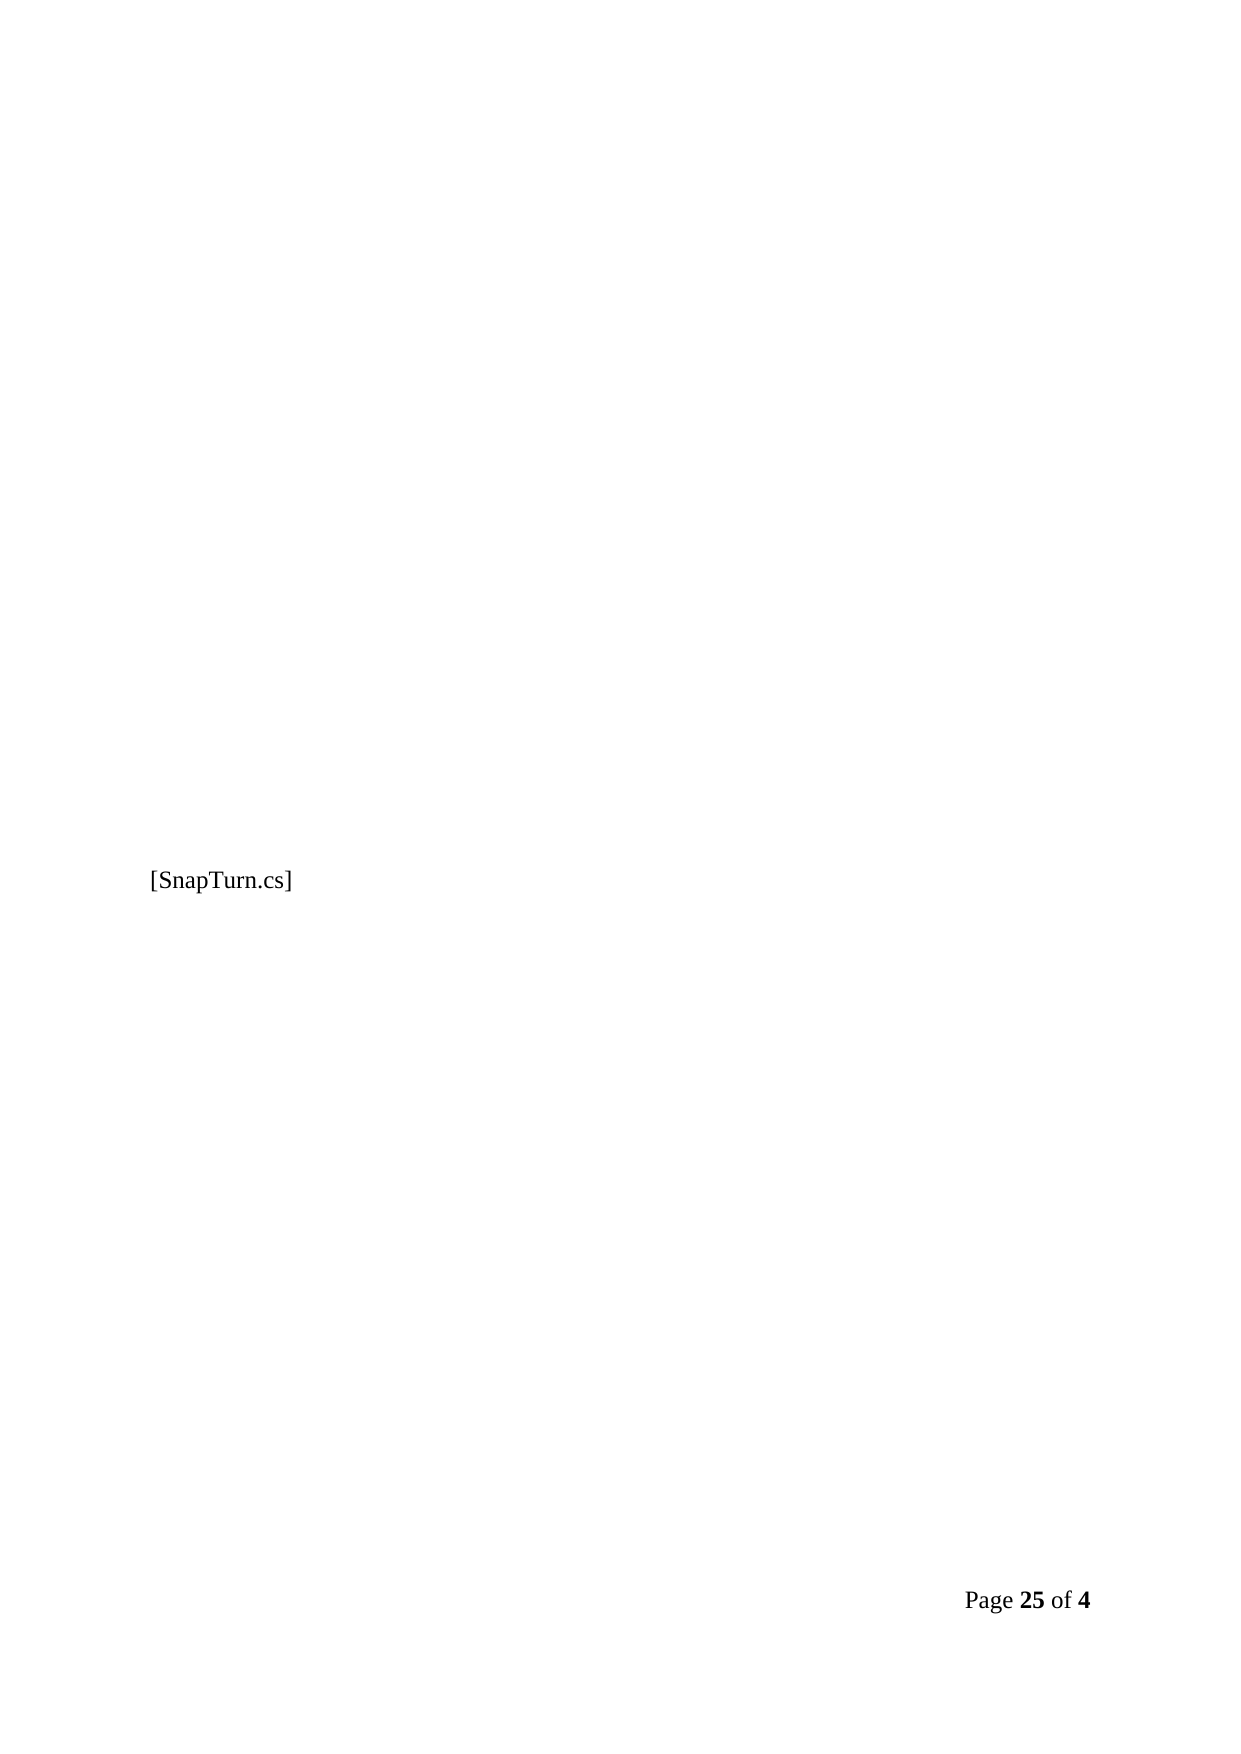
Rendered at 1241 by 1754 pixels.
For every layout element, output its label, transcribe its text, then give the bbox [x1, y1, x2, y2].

text [SnapTurn.cs] [150, 866, 1090, 894]
